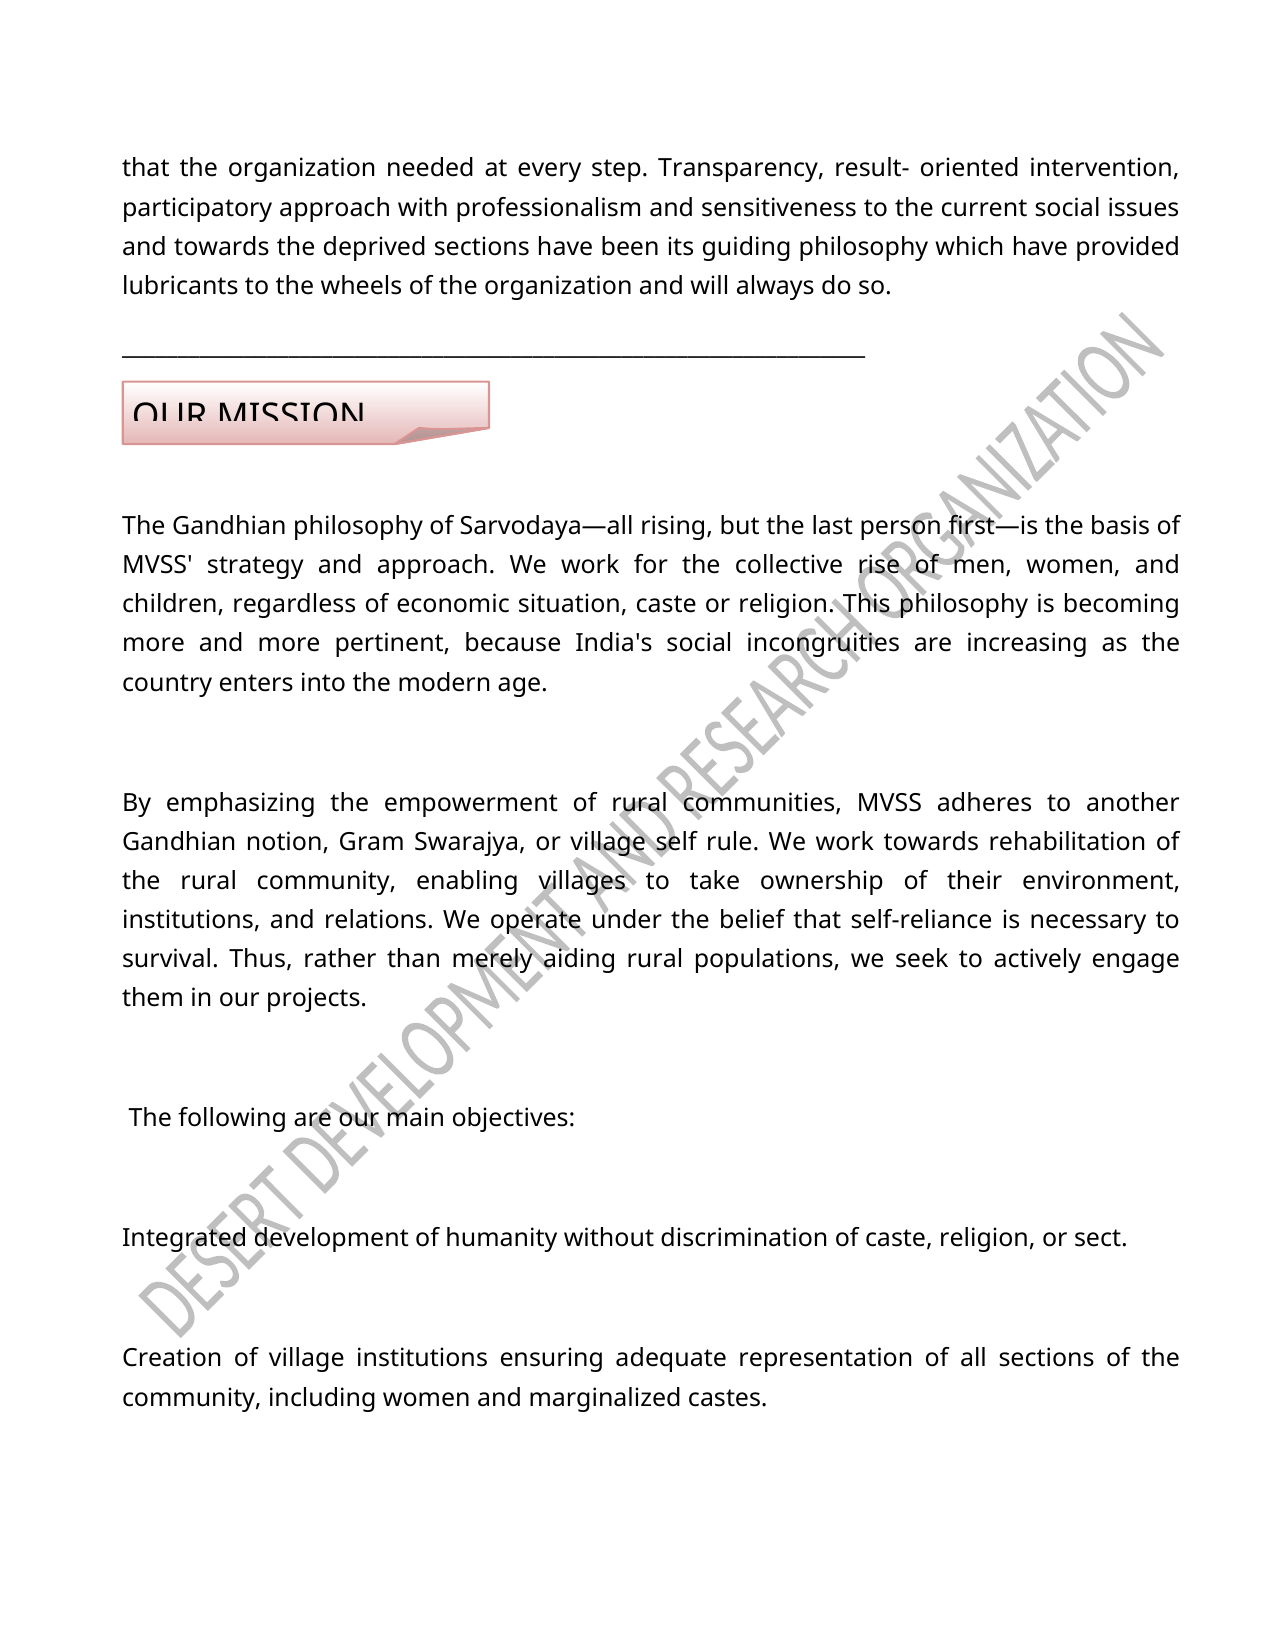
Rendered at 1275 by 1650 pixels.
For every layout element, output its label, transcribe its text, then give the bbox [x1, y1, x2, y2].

text ___________________________________________________________________ [122, 327, 1181, 362]
text Creation of village institutions ensuring adequate representation of all sections of the community, including women and marginalized castes. [122, 1340, 1181, 1413]
text By emphasizing the empowerment of rural communities, MVSS adheres to another Gandhian notion, Gram Swarajya, or village self rule. We work towards rehabilitation of the rural community, enabling villages to take ownership of their environment, institutions, and relations. We operate under the belief that self-reliance is necessary to survival. Thus, rather than merely aiding rural populations, we seek to actively engage them in our projects. [122, 784, 1181, 1014]
text Integrated development of humanity without discrimination of caste, religion, or sect. [122, 1220, 1181, 1254]
text The following are our main objectives: [122, 1100, 1181, 1134]
text The Gandhian philosophy of Sarvodaya—all rising, but the last person first—is the basis of MVSS' strategy and approach. We work for the collective rise of men, women, and children, regardless of economic situation, caste or religion. This philosophy is becoming more and more pertinent, because India's social incongruities are increasing as the country enters into the modern age. [122, 507, 1181, 698]
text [122, 150, 1181, 302]
